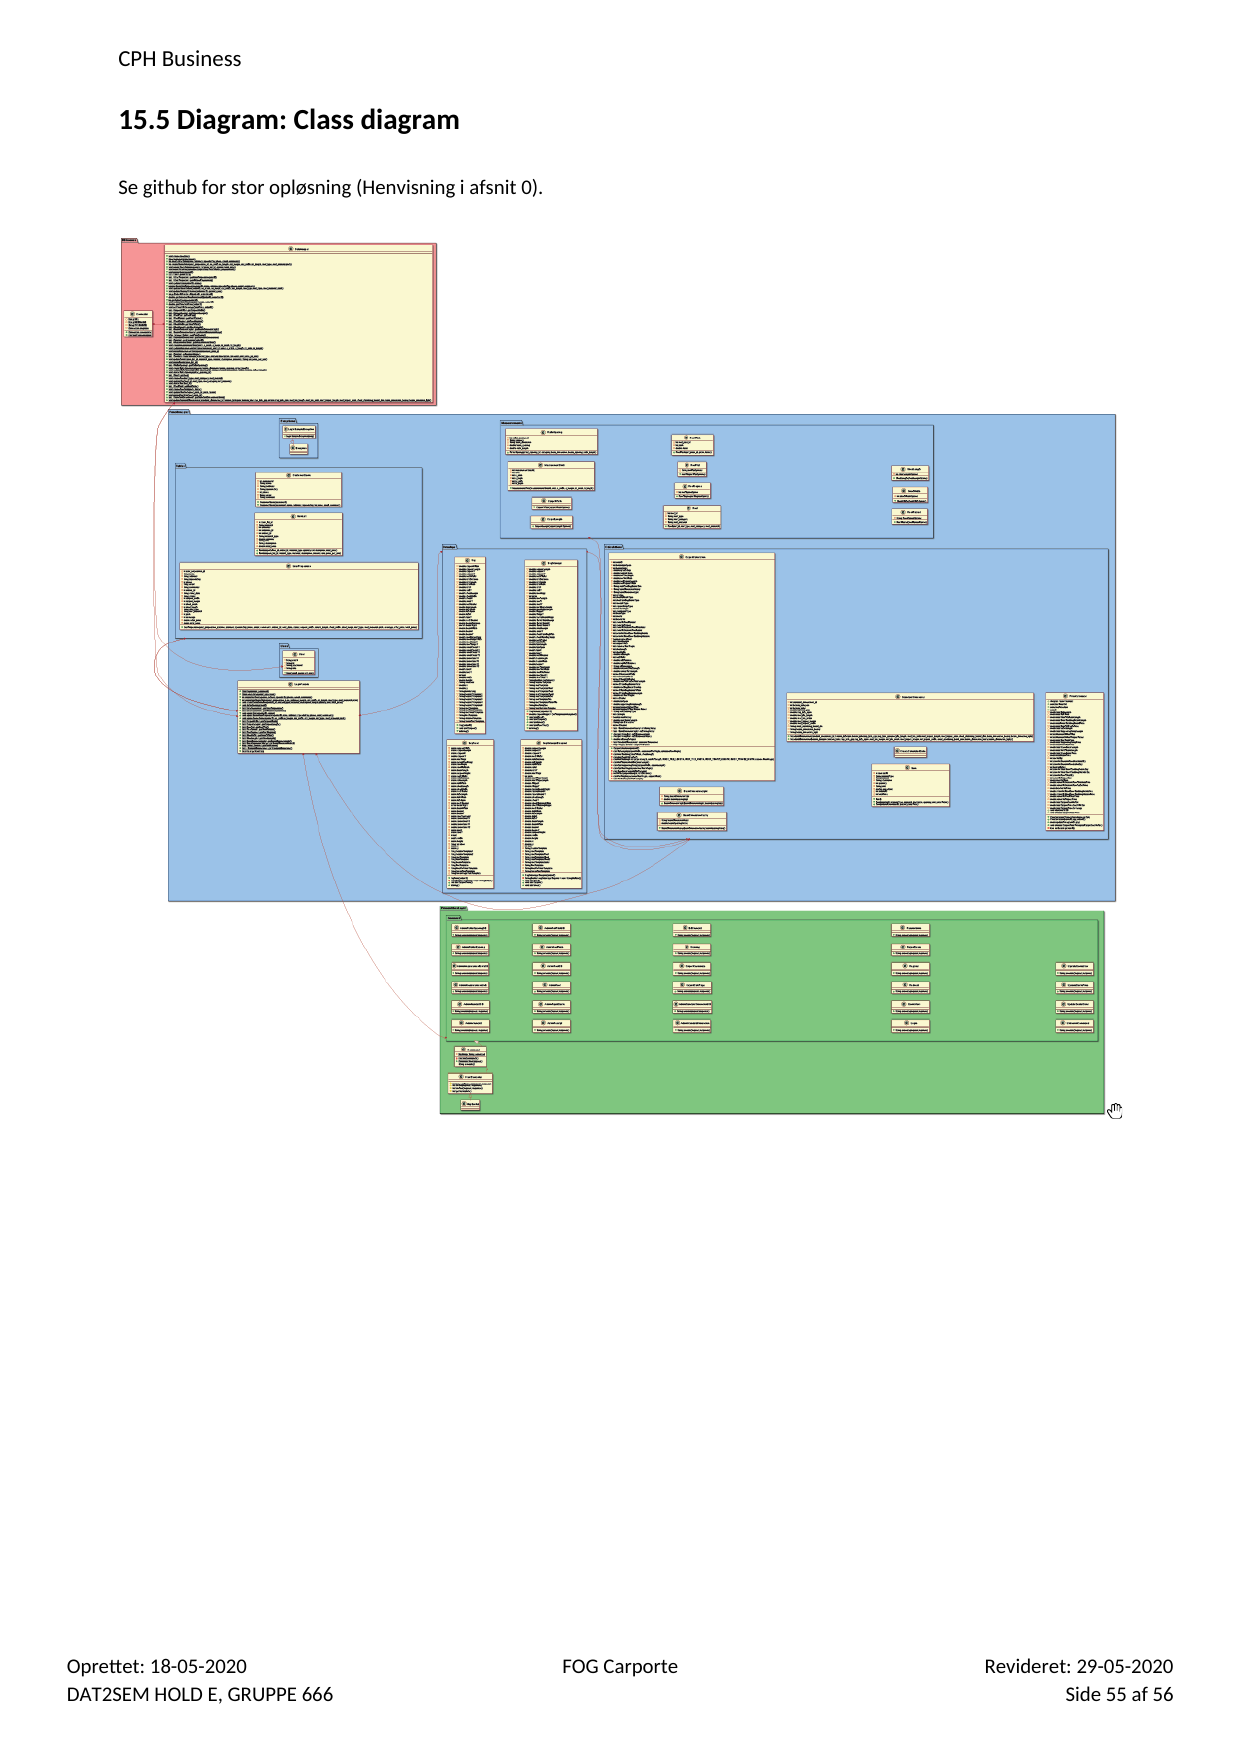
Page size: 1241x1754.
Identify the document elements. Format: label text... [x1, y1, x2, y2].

picture [118, 235, 1123, 1119]
subtitle 15.5 Diagram: Class diagram [118, 101, 1122, 137]
text Se github for stor opløsning (Henvisning i afsnit 0). [118, 174, 1122, 200]
